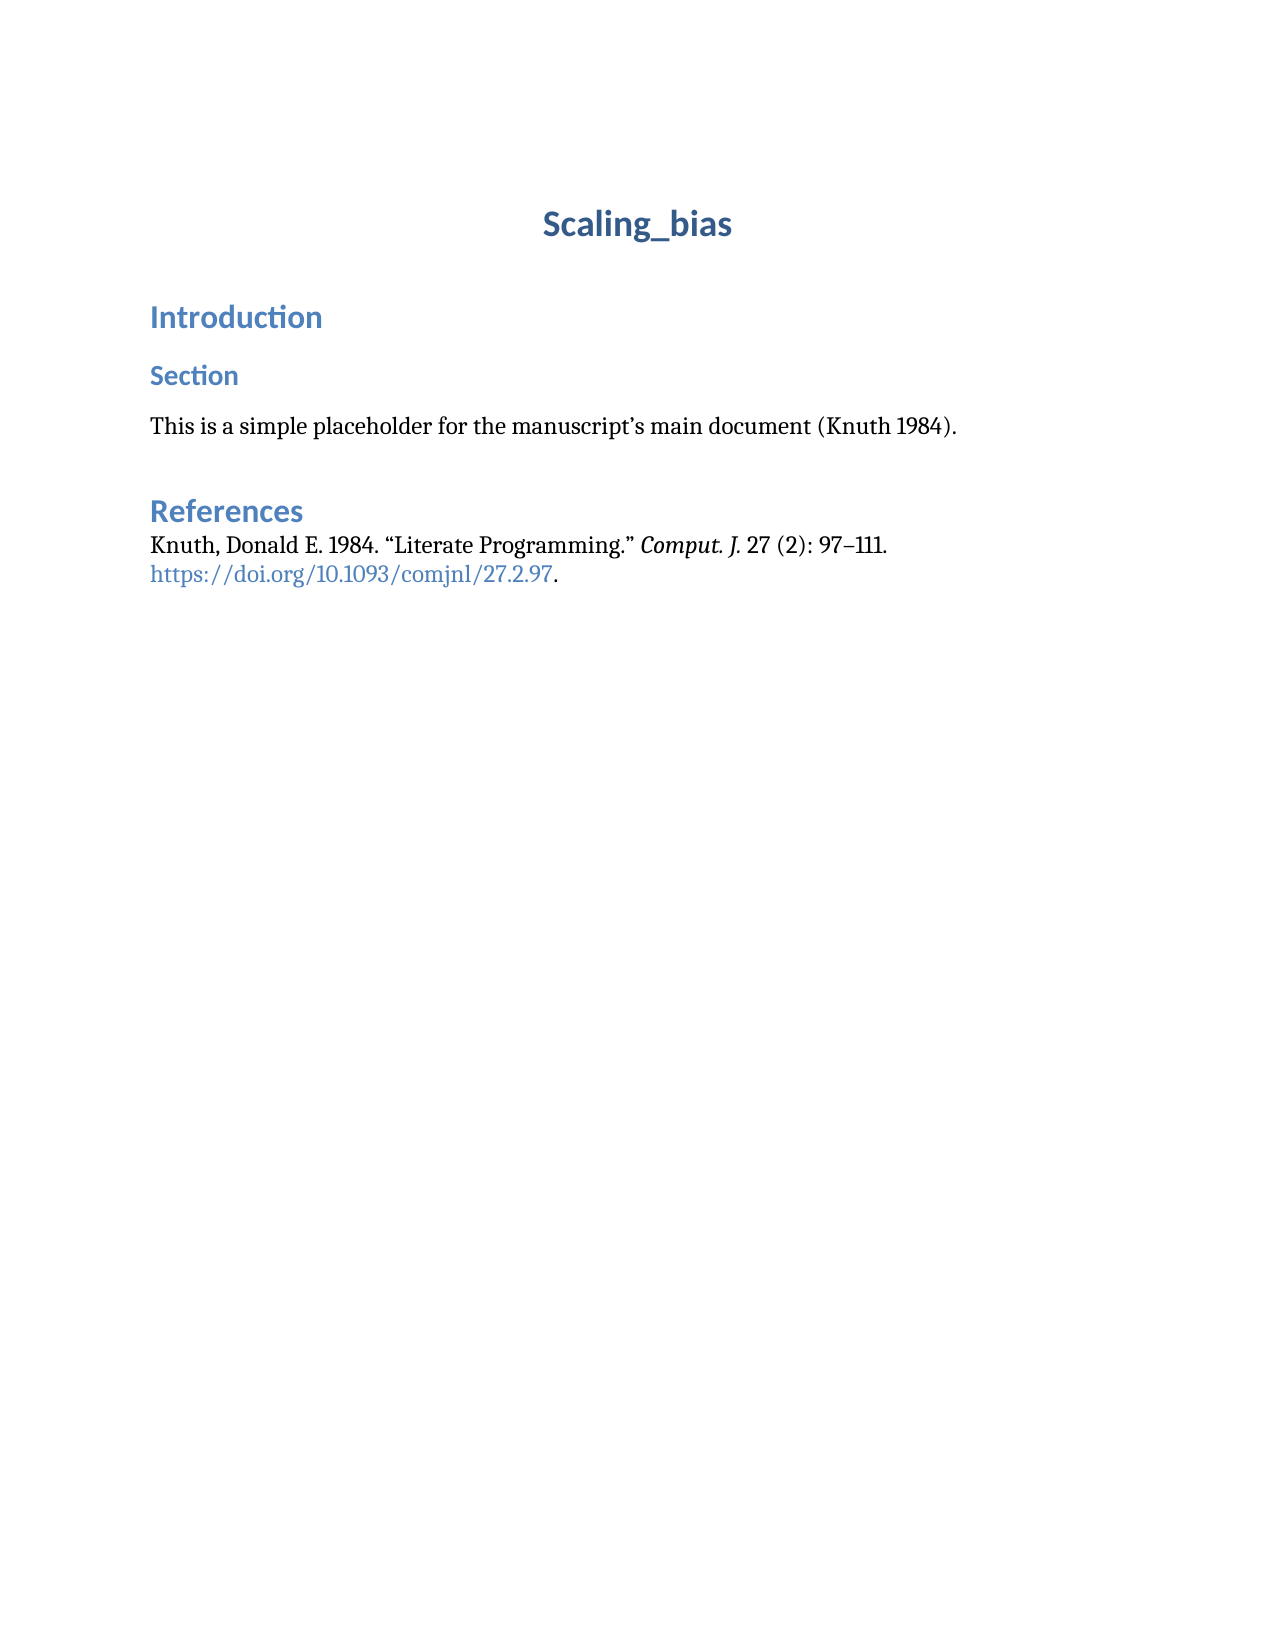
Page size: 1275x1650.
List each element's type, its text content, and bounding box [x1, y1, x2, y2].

text Knuth, Donald E. 1984. “Literate Programming.” Comput. J. 27 (2): 97–111. https://doi.org/10.1093/comjnl/27.2.97. [150, 531, 1125, 589]
subtitle Introduction [150, 296, 1125, 337]
text This is a simple placeholder for the manuscript’s main document (Knuth 1984). [150, 412, 1125, 441]
subtitle References [150, 491, 1125, 531]
subtitle Section [150, 357, 1125, 393]
title Scaling_bias [150, 200, 1125, 246]
